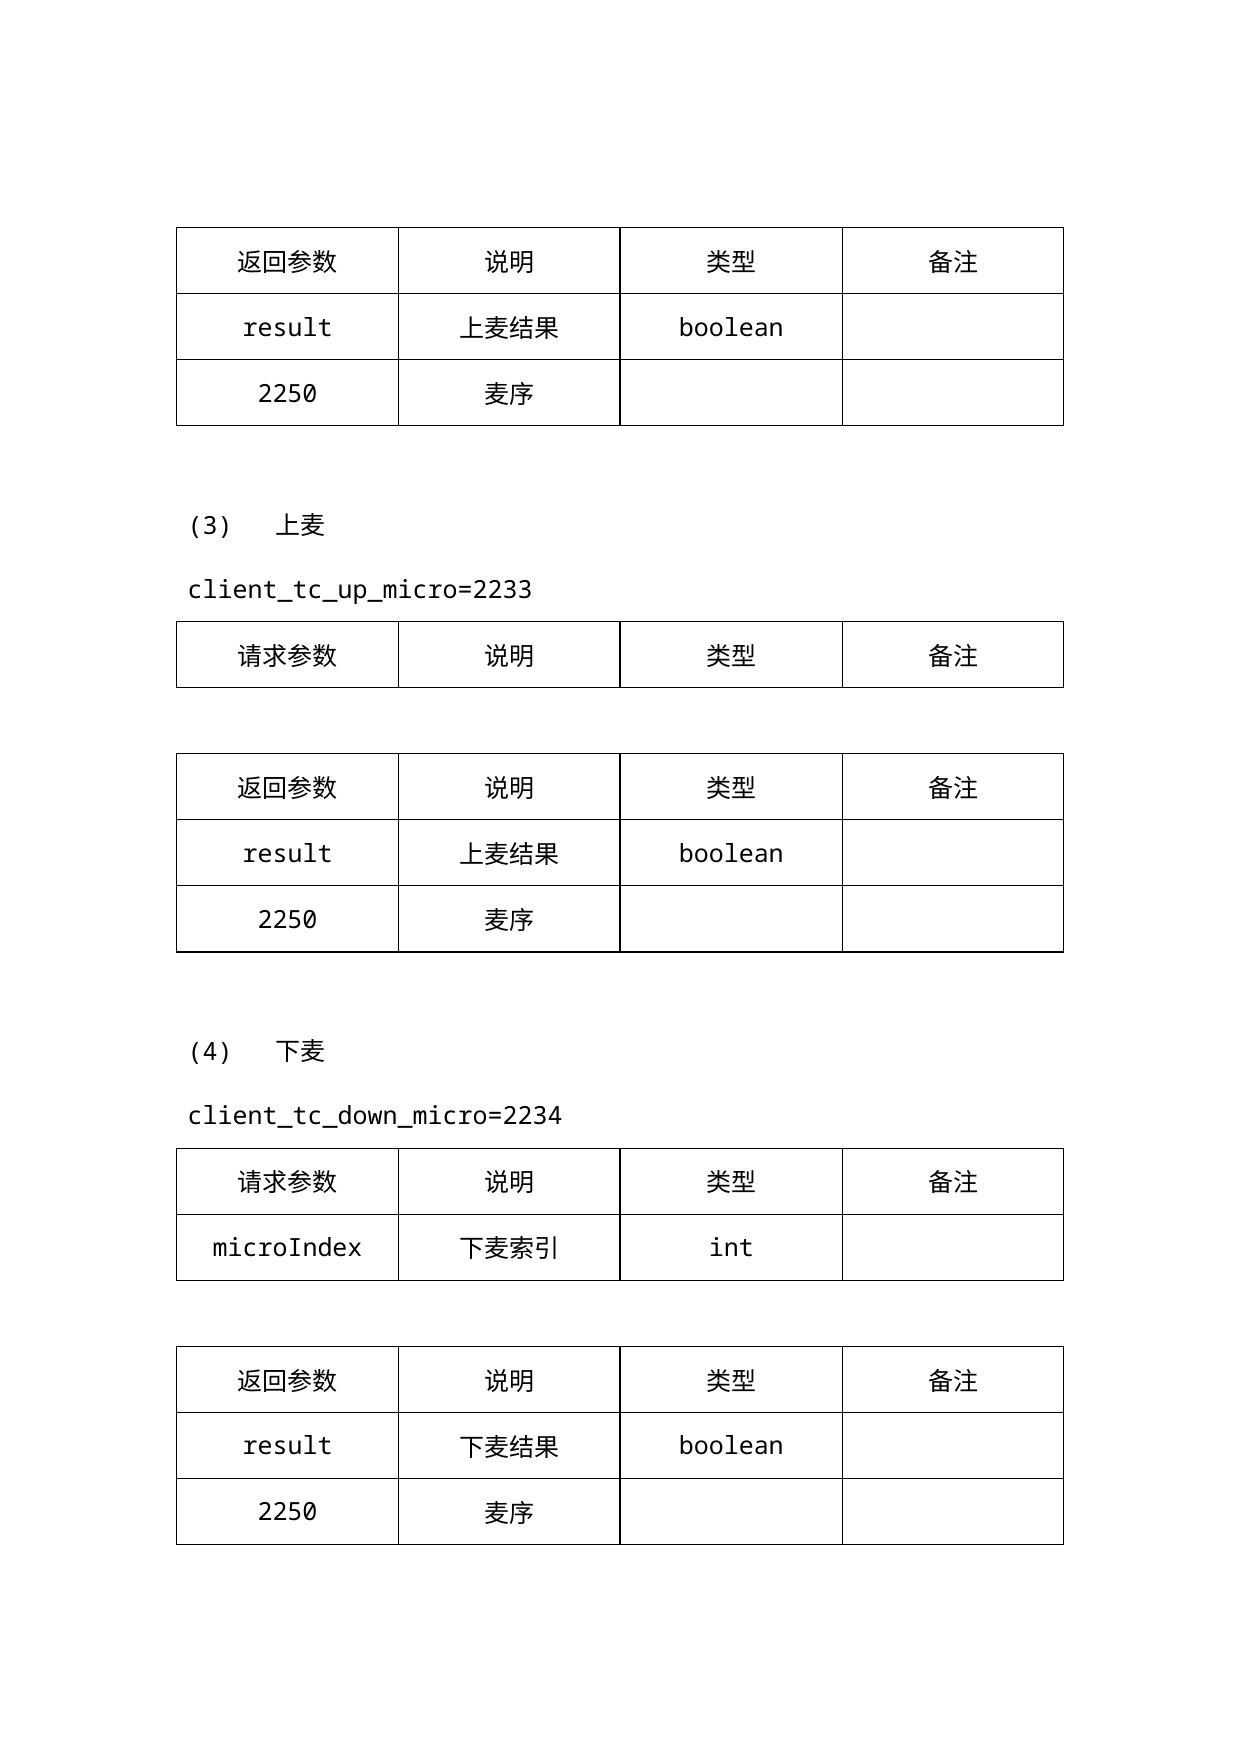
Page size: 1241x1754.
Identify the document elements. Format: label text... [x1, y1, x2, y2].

table_cell 上麦结果 [399, 294, 619, 359]
table_header 类型 [621, 228, 842, 293]
table_cell 麦序 [399, 360, 619, 425]
table_cell 麦序 [399, 1479, 619, 1544]
table_header 类型 [621, 754, 842, 819]
table_header 类型 [621, 622, 842, 687]
table_header 类型 [621, 1347, 842, 1412]
table_header 请求参数 [177, 1149, 398, 1213]
list 下麦 [187, 1017, 1053, 1082]
table_cell 2250 [177, 360, 398, 425]
table_cell [843, 294, 1063, 359]
table_cell [621, 1479, 842, 1544]
list client_tc_down_micro=2234 [187, 1082, 1053, 1147]
table_header 备注 [843, 754, 1063, 819]
table_cell 下麦结果 [399, 1413, 619, 1478]
table_header 返回参数 [177, 228, 398, 293]
table_cell 2250 [177, 886, 398, 951]
table_cell [621, 886, 842, 951]
table_header 返回参数 [177, 754, 398, 819]
table_cell [843, 1479, 1063, 1544]
table_header 备注 [843, 1149, 1063, 1213]
table_cell boolean [621, 820, 842, 885]
table_cell int [621, 1215, 842, 1279]
table_cell [843, 820, 1063, 885]
table_cell 2250 [177, 1479, 398, 1544]
table_cell boolean [621, 1413, 842, 1478]
table_header 请求参数 [177, 622, 398, 687]
table_header 备注 [843, 622, 1063, 687]
table_header 返回参数 [177, 1347, 398, 1412]
table_cell 下麦索引 [399, 1215, 619, 1279]
table_cell 上麦结果 [399, 820, 619, 885]
table_cell [843, 886, 1063, 951]
table_cell [843, 360, 1063, 425]
table_header 说明 [399, 1347, 619, 1412]
table_cell microIndex [177, 1215, 398, 1279]
table_cell result [177, 294, 398, 359]
list client_tc_up_micro=2233 [187, 556, 1053, 621]
table_cell [843, 1215, 1063, 1279]
list 上麦 [187, 491, 1053, 556]
table_header 备注 [843, 1347, 1063, 1412]
table_header 备注 [843, 228, 1063, 293]
table_cell 麦序 [399, 886, 619, 951]
table_cell boolean [621, 294, 842, 359]
table_header 说明 [399, 754, 619, 819]
table_cell [621, 360, 842, 425]
table_header 说明 [399, 622, 619, 687]
table_cell result [177, 1413, 398, 1478]
table_header 说明 [399, 228, 619, 293]
table_cell result [177, 820, 398, 885]
table_header 类型 [621, 1149, 842, 1213]
table_cell [843, 1413, 1063, 1478]
table_header 说明 [399, 1149, 619, 1213]
